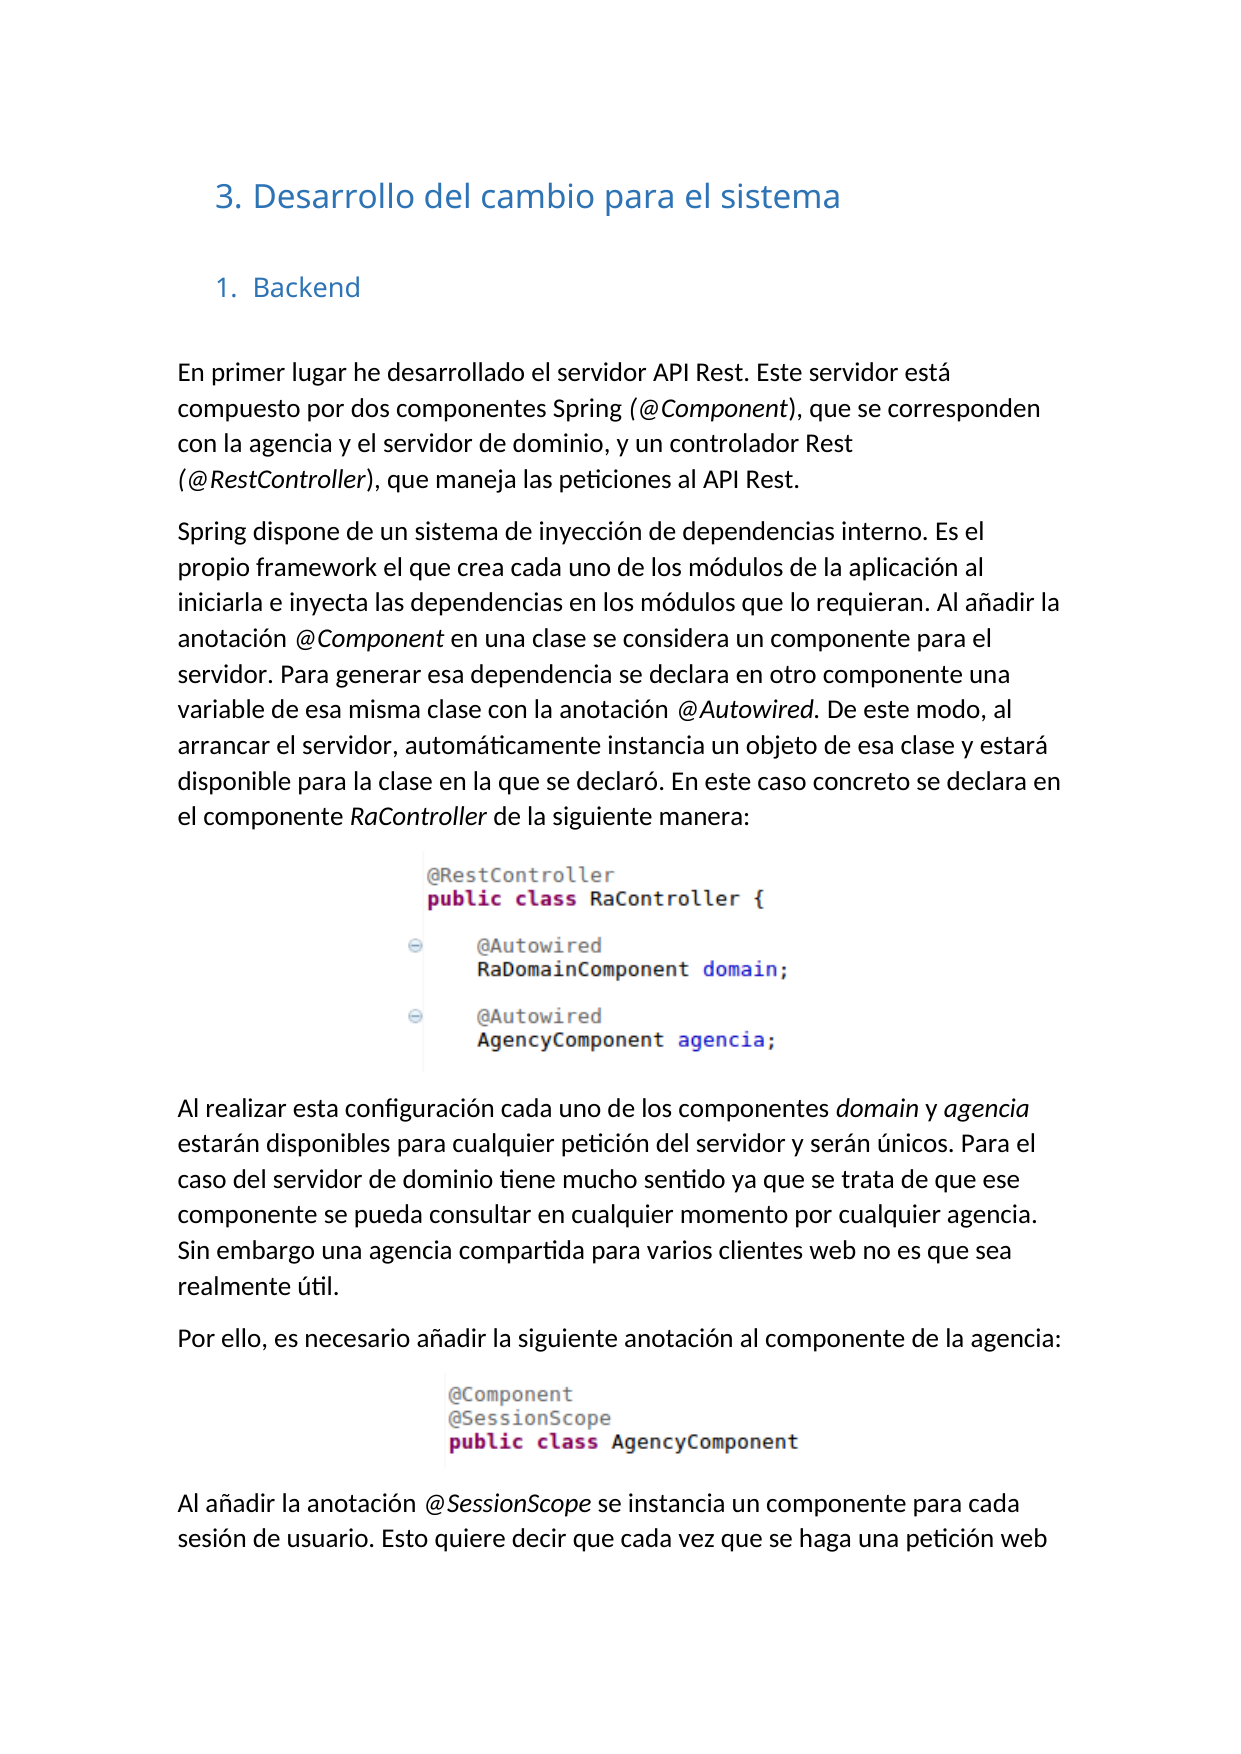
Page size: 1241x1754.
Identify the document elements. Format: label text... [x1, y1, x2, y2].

text Al realizar esta configuración cada uno de los componentes domain y agencia estarán disponibles para cualquier petición del servidor y serán únicos. Para el caso del servidor de dominio tiene mucho sentido ya que se trata de que ese componente se pueda consultar en cualquier momento por cualquier agencia. Sin embargo una agencia compartida para varios clientes web no es que sea realmente útil. [177, 1091, 1063, 1302]
text Spring dispone de un sistema de inyección de dependencias interno. Es el propio framework el que crea cada uno de los módulos de la aplicación al iniciarla e inyecta las dependencias en los módulos que lo requieran. Al añadir la anotación @Component en una clase se considera un componente para el servidor. Para generar esa dependencia se declara en otro componente una variable de esa misma clase con la anotación @Autowired. De este modo, al arrancar el servidor, automáticamente instancia un objeto de esa clase y estará disponible para la clase en la que se declaró. En este caso concreto se declara en el componente RaController de la siguiente manera: [177, 514, 1063, 832]
picture [404, 851, 836, 1072]
subtitle Backend [215, 268, 1063, 305]
subtitle Desarrollo del cambio para el sistema [215, 173, 1063, 218]
text En primer lugar he desarrollado el servidor API Rest. Este servidor está compuesto por dos componentes Spring (@Component), que se corresponden con la agencia y el servidor de dominio, y un controlador Rest (@RestController), que maneja las peticiones al API Rest. [177, 355, 1063, 495]
picture [435, 1373, 806, 1468]
text Por ello, es necesario añadir la siguiente anotación al componente de la agencia: [177, 1321, 1063, 1354]
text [177, 1486, 1063, 1555]
